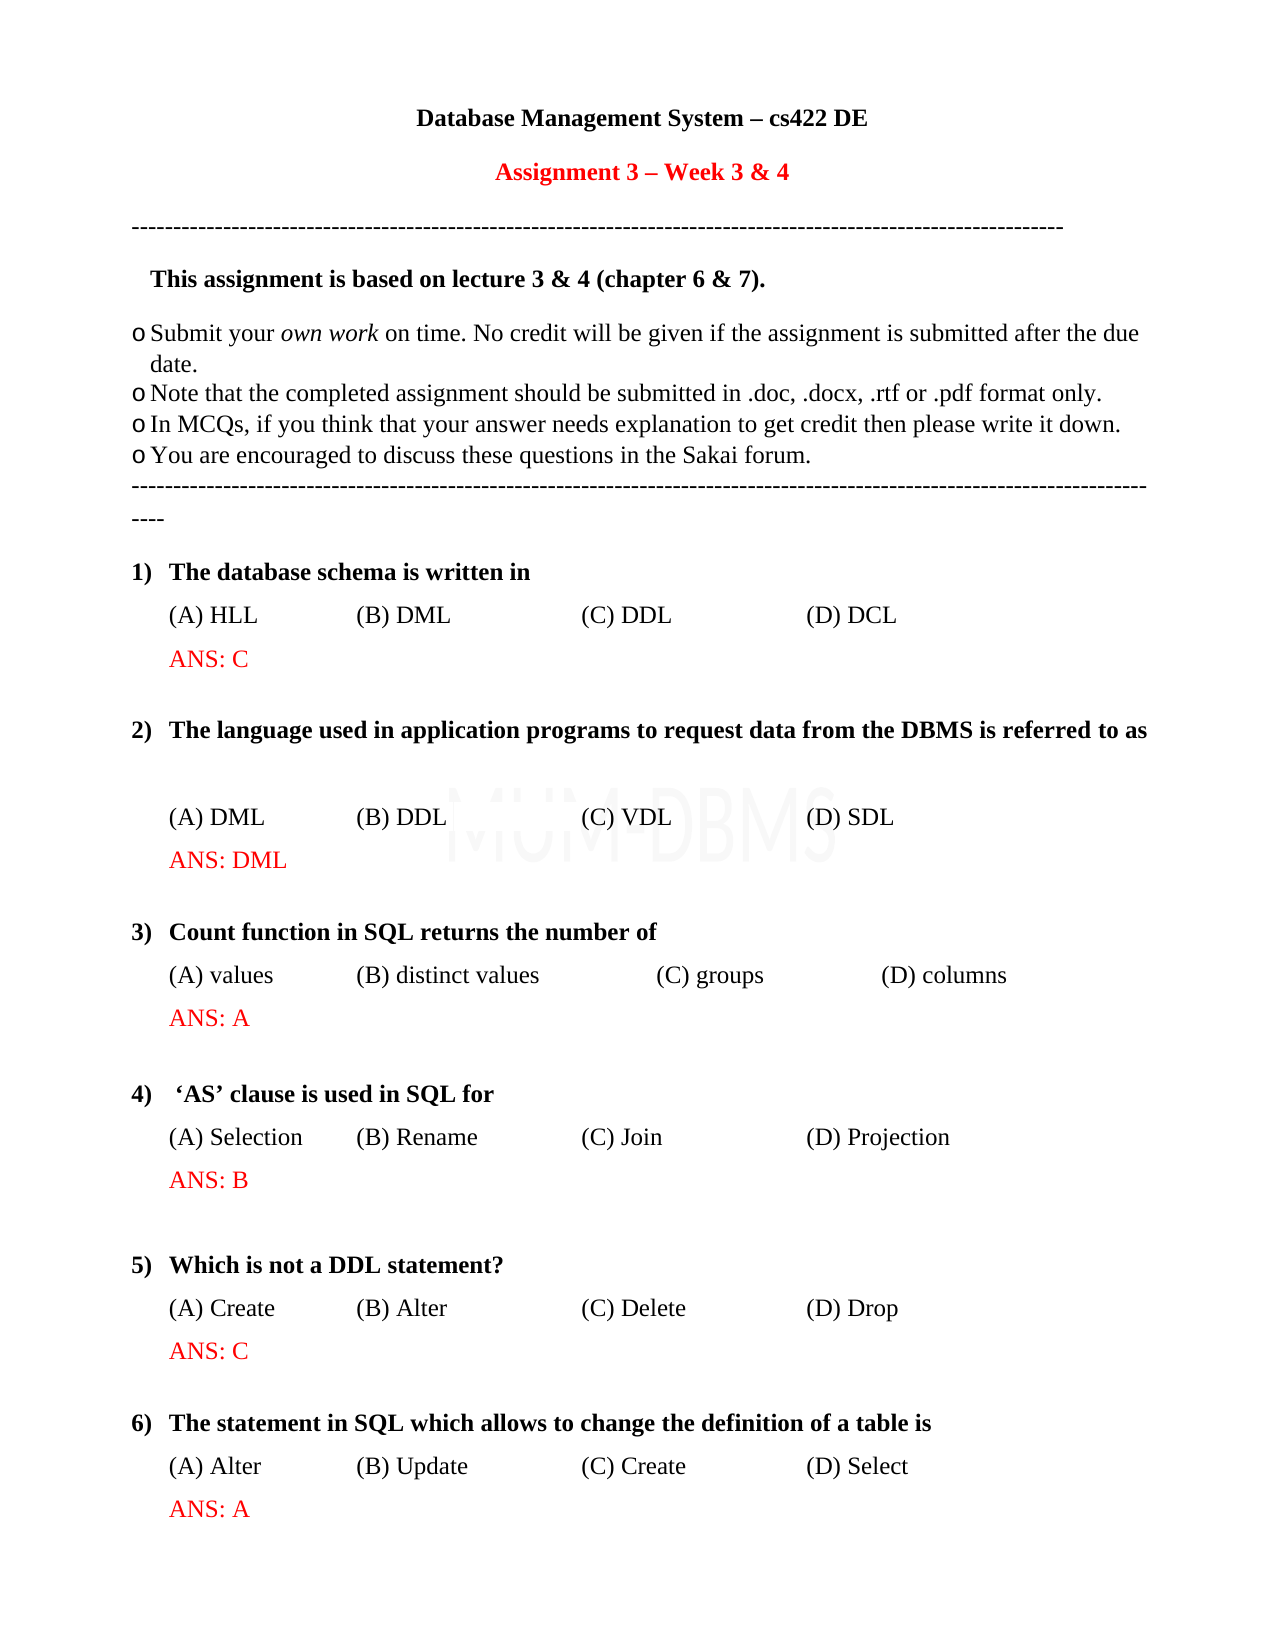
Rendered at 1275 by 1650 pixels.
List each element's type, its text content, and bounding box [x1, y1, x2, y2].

list Count function in SQL returns the number of (A) values (B) distinct values (C) groups (D) columns [131, 917, 1153, 989]
list ‘AS’ clause is used in SQL for (A) Selection (B) Rename (C) Join (D) Projection ANS: B [131, 1079, 1153, 1236]
text ---------------------------------------------------------------------------------------------------------------- [131, 211, 1153, 239]
list ANS: A [169, 1003, 1153, 1032]
list Note that the completed assignment should be submitted in .doc, .docx, .rtf or .pdf format only. [131, 378, 1153, 409]
list In MCQs, if you think that your answer needs explanation to get credit then please write it down. [131, 409, 1153, 440]
list ANS: C [169, 1336, 1153, 1365]
text This assignment is based on lecture 3 & 4 (chapter 6 & 7). [150, 264, 1153, 293]
list Submit your own work on time. No credit will be given if the assignment is submitted after the due date. [131, 318, 1153, 378]
list You are encouraged to discuss these questions in the Sakai forum. [131, 440, 1153, 471]
text ------------------------------------------------------------------------------------------------------------------------------ [131, 471, 1153, 532]
text Database Management System – cs422 DE [131, 103, 1153, 132]
list Which is not a DDL statement? (A) Create (B) Alter (C) Delete (D) Drop [131, 1250, 1153, 1322]
list ANS: A [169, 1494, 1153, 1523]
list The database schema is written in (A) HLL (B) DML (C) DDL (D) DCL ANS: C [131, 557, 1153, 672]
list The language used in application programs to request data from the DBMS is referred to as (A) DML (B) DDL (C) VDL (D) SDL ANS: DML [131, 716, 1153, 874]
text Assignment 3 – Week 3 & 4 [131, 157, 1153, 186]
list The statement in SQL which allows to change the definition of a table is (A) Alter (B) Update (C) Create (D) Select [131, 1408, 1153, 1480]
